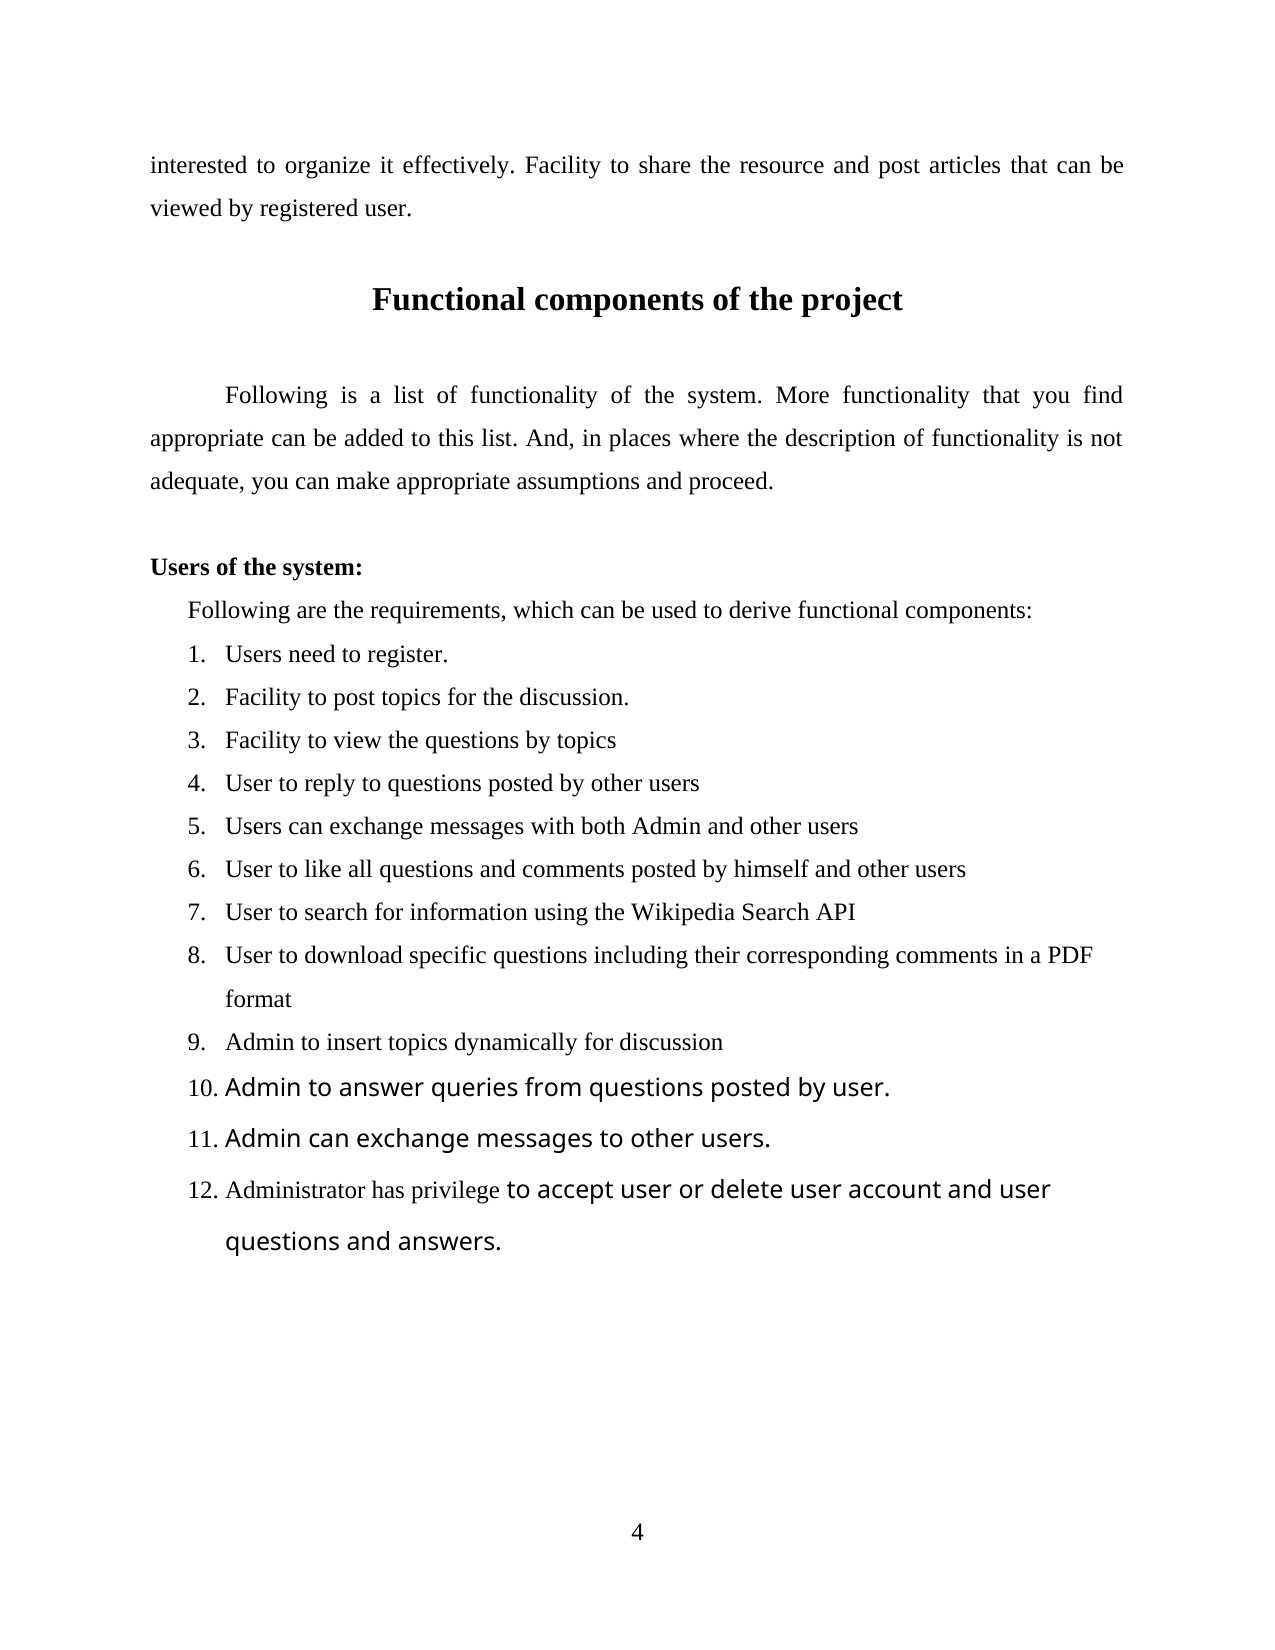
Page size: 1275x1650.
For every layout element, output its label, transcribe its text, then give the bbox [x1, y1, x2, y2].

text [150, 150, 1125, 222]
list Users need to register. [187, 639, 1125, 667]
list User to like all questions and comments posted by himself and other users [187, 854, 1125, 883]
list Admin to insert topics dynamically for discussion [187, 1027, 1125, 1056]
list User to download specific questions including their corresponding comments in a PDF format [187, 941, 1125, 1012]
list User to search for information using the Wikipedia Search API [187, 897, 1125, 926]
list Admin to answer queries from questions posted by user. [187, 1070, 1125, 1104]
list Users can exchange messages with both Admin and other users [187, 811, 1125, 840]
list Facility to view the questions by topics [187, 725, 1125, 754]
text Functional components of the project [150, 279, 1125, 318]
list Administrator has privilege to accept user or delete user account and user questions and answers. [187, 1172, 1125, 1257]
list User to reply to questions posted by other users [187, 768, 1125, 797]
text Following are the requirements, which can be used to derive functional components: [150, 596, 1125, 624]
list Facility to post topics for the discussion. [187, 682, 1125, 711]
text Following is a list of functionality of the system. More functionality that you find appropriate can be added to this list. And, in places where the description of functionality is not adequate, you can make appropriate assumptions and proceed. [150, 380, 1125, 495]
text Users of the system: [150, 552, 1125, 581]
list Admin can exchange messages to other users. [187, 1121, 1125, 1155]
